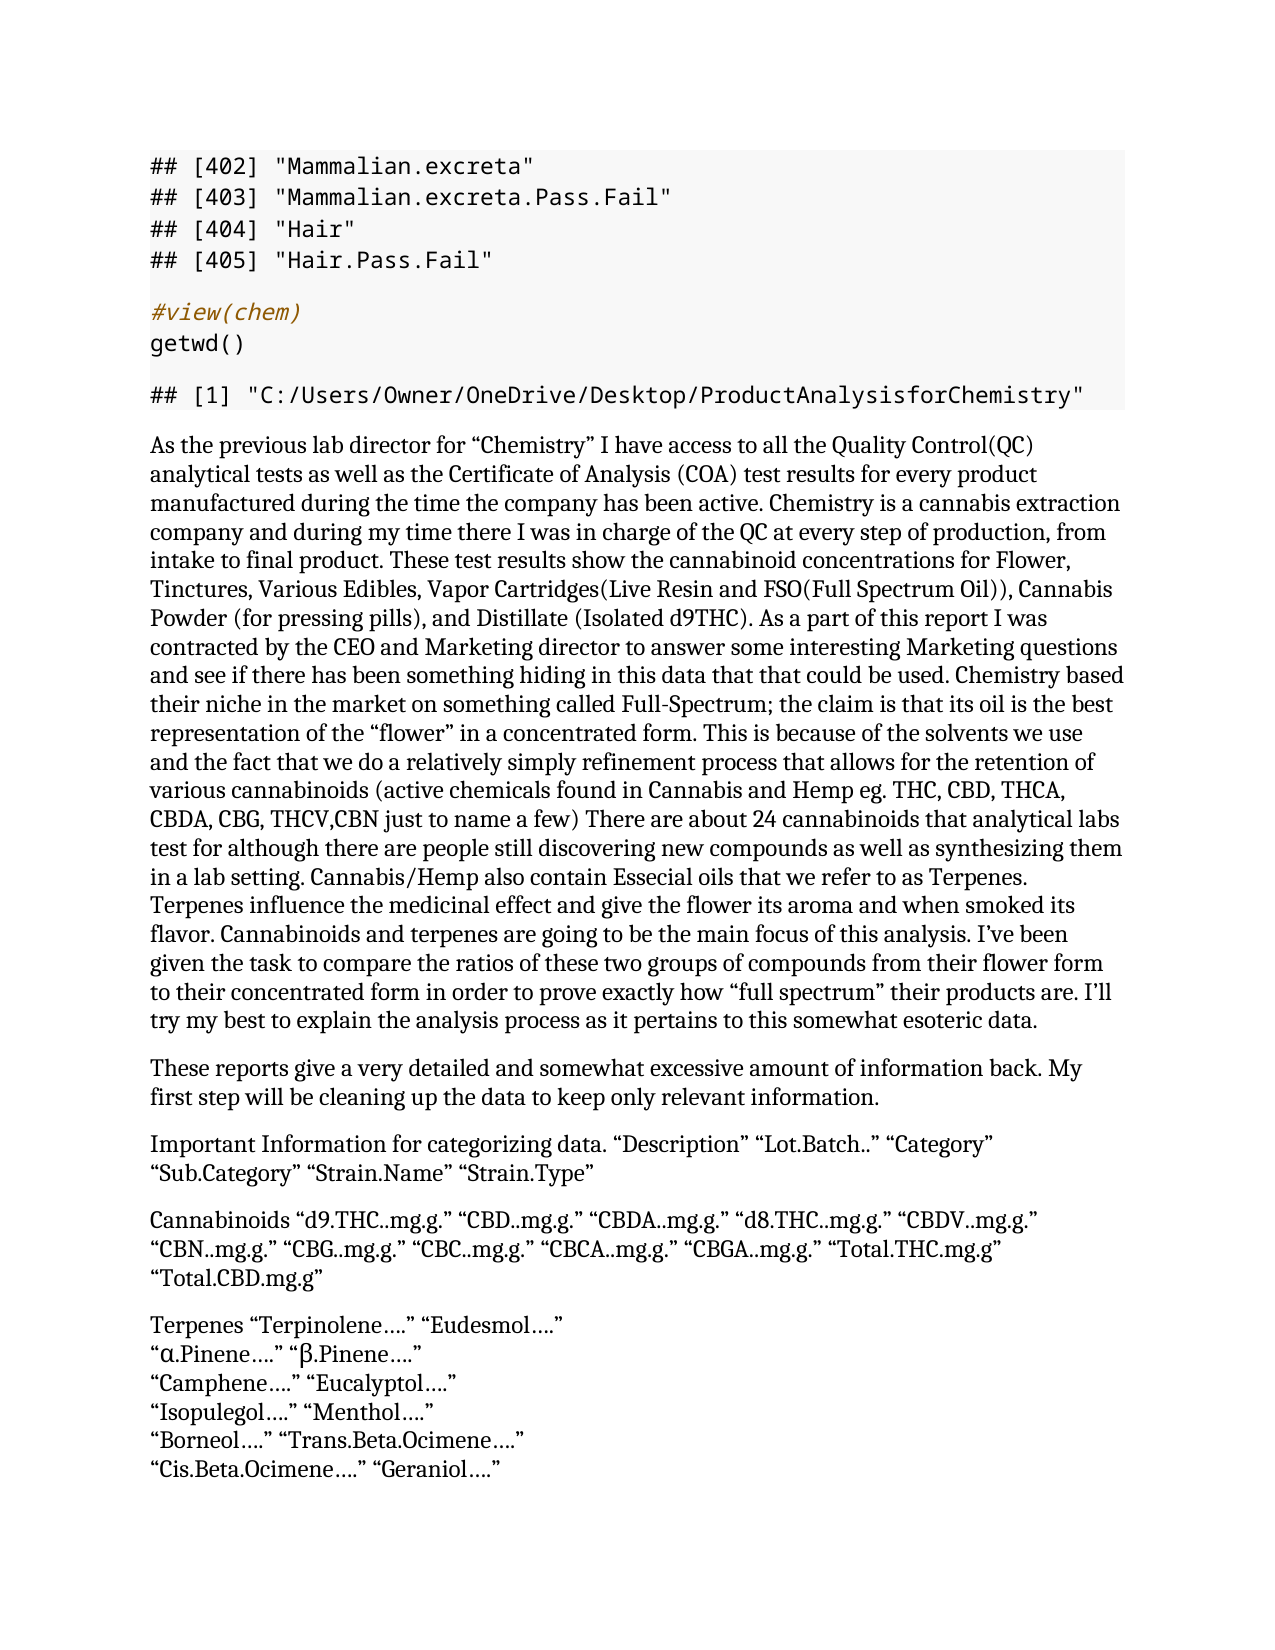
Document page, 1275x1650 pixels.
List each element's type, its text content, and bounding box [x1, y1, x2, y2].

text Cannabinoids “d9.THC..mg.g.” “CBD..mg.g.” “CBDA..mg.g.” “d8.THC..mg.g.” “CBDV..mg.g.” “CBN..mg.g.” “CBG..mg.g.” “CBC..mg.g.” “CBCA..mg.g.” “CBGA..mg.g.” “Total.THC.mg.g” “Total.CBD.mg.g” [150, 1206, 1125, 1292]
text ## [1] "C:/Users/Owner/OneDrive/Desktop/ProductAnalysisforChemistry" [150, 379, 1125, 410]
text As the previous lab director for “Chemistry” I have access to all the Quality Control(QC) analytical tests as well as the Certificate of Analysis (COA) test results for every product manufactured during the time the company has been active. Chemistry is a cannabis extraction company and during my time there I was in charge of the QC at every step of production, from intake to final product. These test results show the cannabinoid concentrations for Flower, Tinctures, Various Edibles, Vapor Cartridges(Live Resin and FSO(Full Spectrum Oil)), Cannabis Powder (for pressing pills), and Distillate (Isolated d9THC). As a part of this report I was contracted by the CEO and Marketing director to answer some interesting Marketing questions and see if there has been something hiding in this data that that could be used. Chemistry based their niche in the market on something called Full-Spectrum; the claim is that its oil is the best representation of the “flower” in a concentrated form. This is because of the solvents we use and the fact that we do a relatively simply refinement process that allows for the retention of various cannabinoids (active chemicals found in Cannabis and Hemp eg. THC, CBD, THCA, CBDA, CBG, THCV,CBN just to name a few) There are about 24 cannabinoids that analytical labs test for although there are people still discovering new compounds as well as synthesizing them in a lab setting. Cannabis/Hemp also contain Essecial oils that we refer to as Terpenes. Terpenes influence the medicinal effect and give the flower its aroma and when smoked its flavor. Cannabinoids and terpenes are going to be the main focus of this analysis. I’ve been given the task to compare the ratios of these two groups of compounds from their flower form to their concentrated form in order to prove exactly how “full spectrum” their products are. I’ll try my best to explain the analysis process as it pertains to this somewhat esoteric data. [150, 431, 1125, 1035]
text These reports give a very detailed and somewhat excessive amount of information back. My first step will be cleaning up the data to keep only relevant information. [150, 1054, 1125, 1111]
text #view(chem) getwd() [246, 296, 1125, 358]
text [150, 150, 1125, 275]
text Important Information for categorizing data. “Description” “Lot.Batch..” “Category” “Sub.Category” “Strain.Name” “Strain.Type” [150, 1130, 1125, 1187]
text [150, 1311, 1125, 1484]
